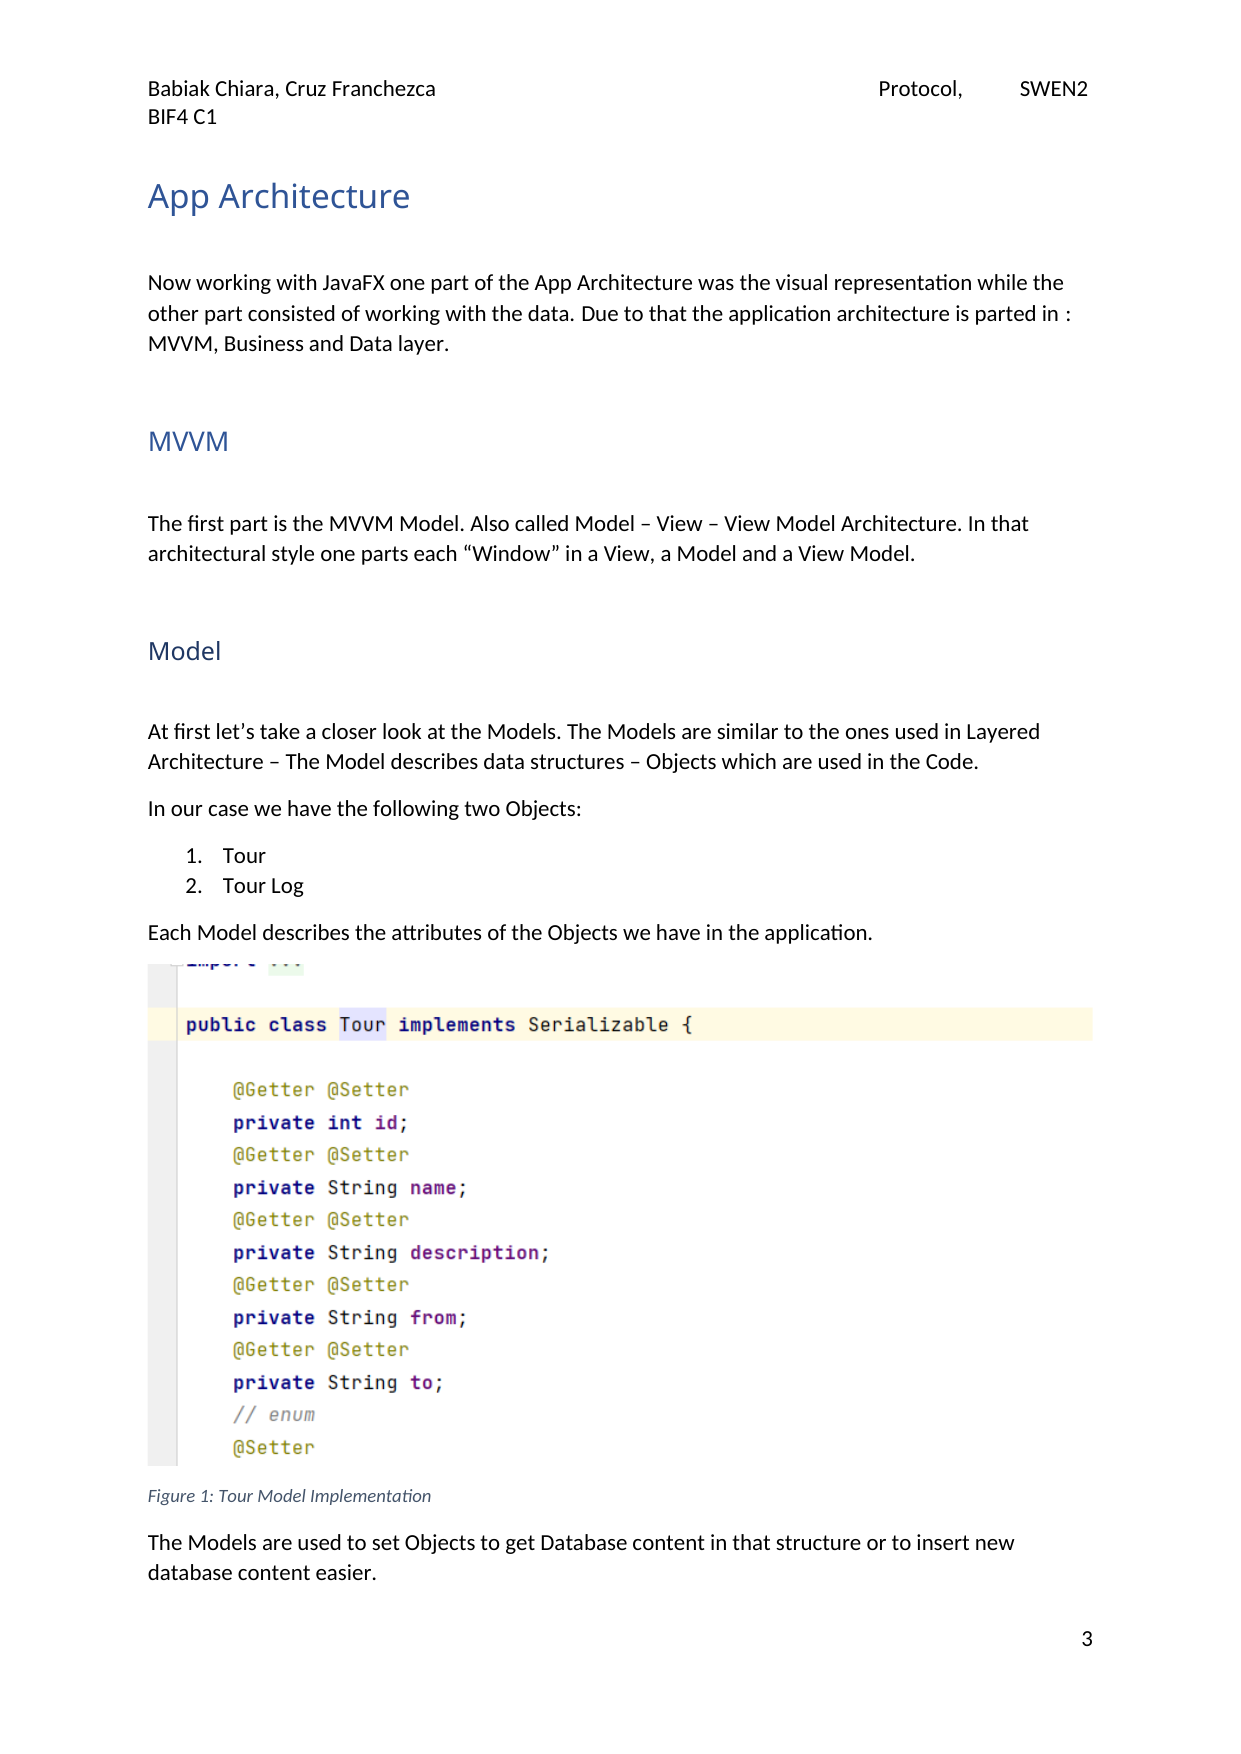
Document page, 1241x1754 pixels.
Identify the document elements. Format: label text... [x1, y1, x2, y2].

text Each Model describes the attributes of the Objects we have in the application. [148, 918, 1093, 946]
subtitle App Architecture [148, 173, 1093, 218]
text Now working with JavaFX one part of the App Architecture was the visual representation while the other part consisted of working with the data. Due to that the application architecture is parted in : MVVM, Business and Data layer. [148, 268, 1093, 357]
list Tour [185, 841, 1093, 869]
subtitle Model [148, 633, 1093, 667]
picture [147, 964, 1093, 1466]
list Tour Log [185, 871, 1093, 899]
text Figure 1: Tour Model Implementation [148, 1484, 1093, 1507]
text At first let’s take a closer look at the Models. The Models are similar to the ones used in Layered Architecture – The Model describes data structures – Objects which are used in the Code. [148, 717, 1093, 775]
text The Models are used to set Objects to get Database content in that structure or to insert new database content easier. [148, 1528, 1093, 1586]
subtitle MVVM [148, 423, 1093, 459]
text In our case we have the following two Objects: [148, 794, 1093, 822]
text The first part is the MVVM Model. Also called Model – View – View Model Architecture. In that architectural style one parts each “Window” in a View, a Model and a View Model. [148, 509, 1093, 567]
